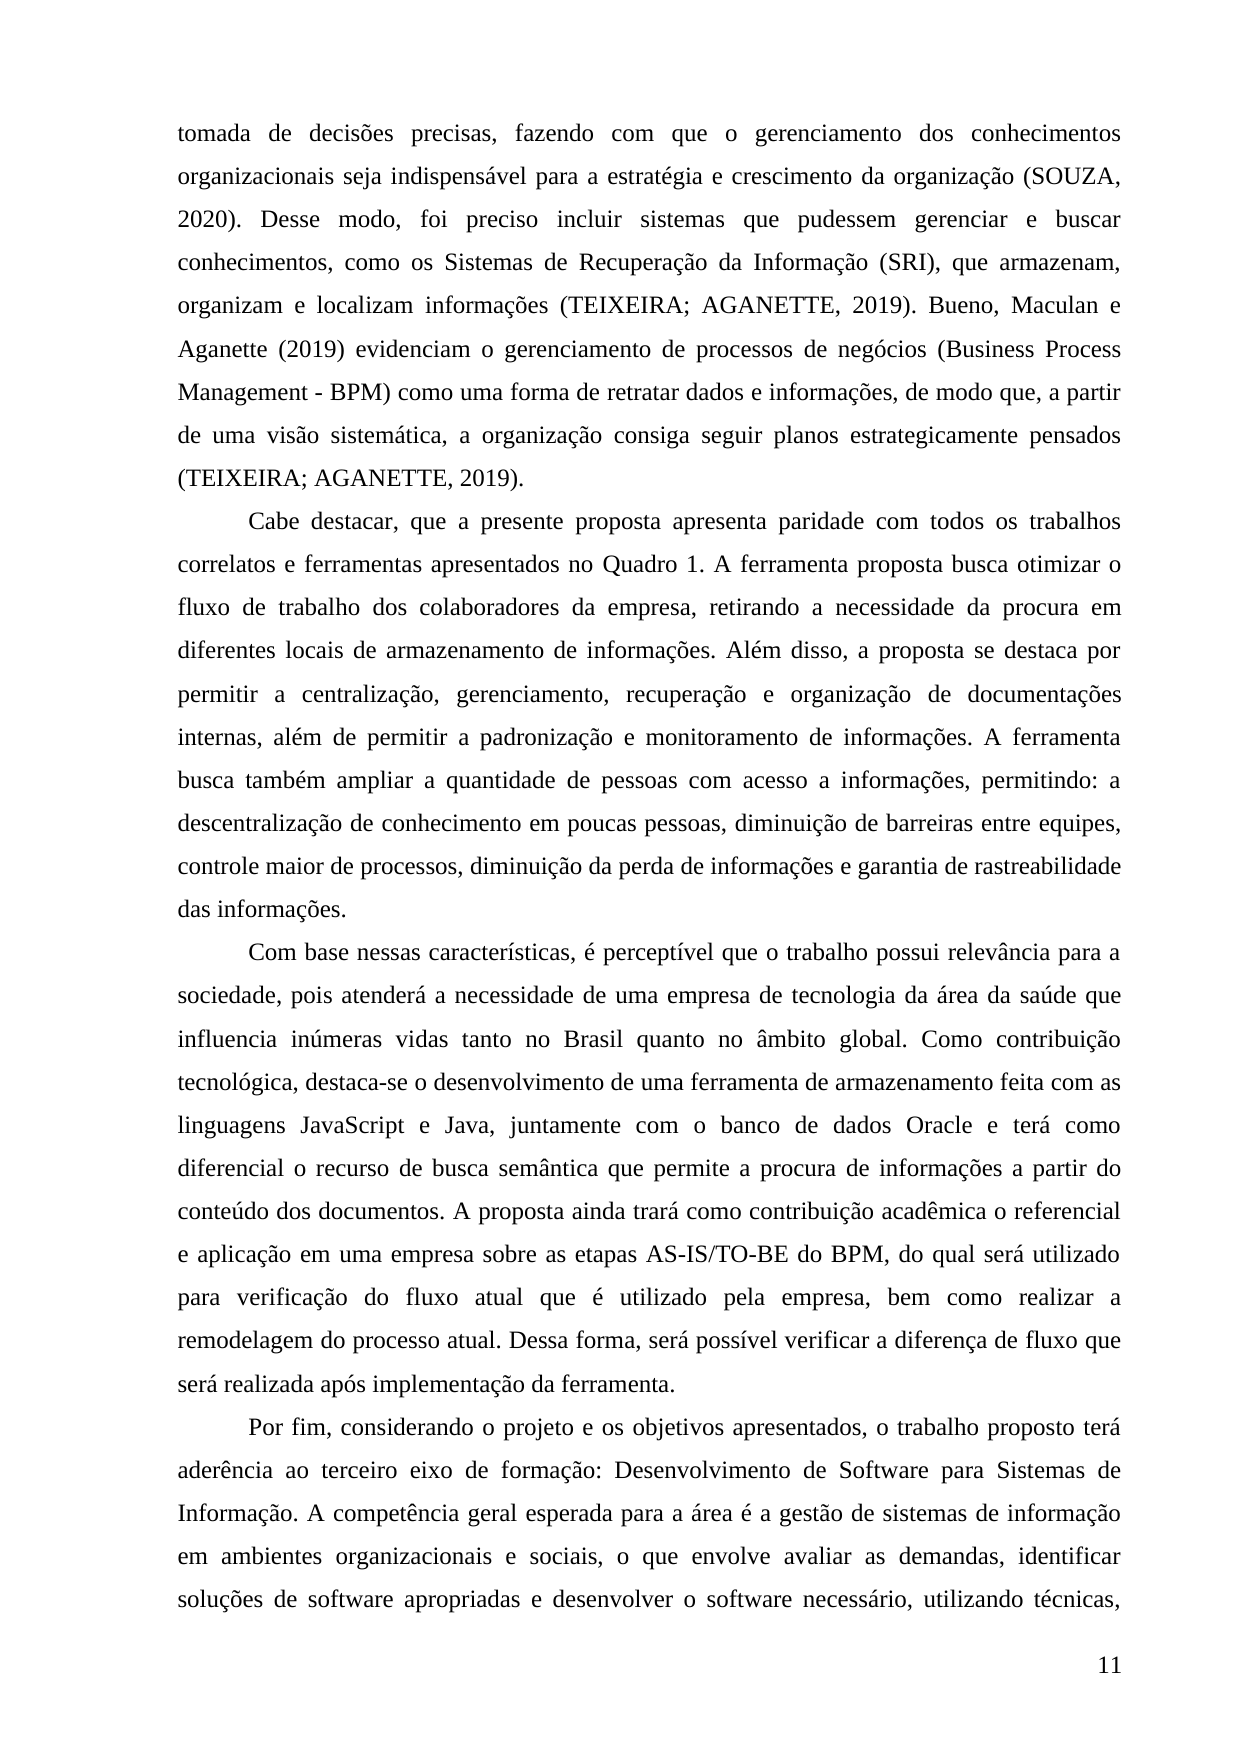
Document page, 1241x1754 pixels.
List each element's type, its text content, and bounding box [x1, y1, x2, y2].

text Com base nessas características, é perceptível que o trabalho possui relevância para a sociedade, pois atenderá a necessidade de uma empresa de tecnologia da área da saúde que influencia inúmeras vidas tanto no Brasil quanto no âmbito global. Como contribuição tecnológica, destaca-se o desenvolvimento de uma ferramenta de armazenamento feita com as linguagens JavaScript e Java, juntamente com o banco de dados Oracle e terá como diferencial o recurso de busca semântica que permite a procura de informações a partir do conteúdo dos documentos. A proposta ainda trará como contribuição acadêmica o referencial e aplicação em uma empresa sobre as etapas AS-IS/TO-BE do BPM, do qual será utilizado para verificação do fluxo atual que é utilizado pela empresa, bem como realizar a remodelagem do processo atual. Dessa forma, será possível verificar a diferença de fluxo que será realizada após implementação da ferramenta. [177, 937, 1122, 1397]
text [177, 1412, 1122, 1613]
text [177, 118, 1122, 492]
text Cabe destacar, que a presente proposta apresenta paridade com todos os trabalhos correlatos e ferramentas apresentados no Quadro 1. A ferramenta proposta busca otimizar o fluxo de trabalho dos colaboradores da empresa, retirando a necessidade da procura em diferentes locais de armazenamento de informações. Além disso, a proposta se destaca por permitir a centralização, gerenciamento, recuperação e organização de documentações internas, além de permitir a padronização e monitoramento de informações. A ferramenta busca também ampliar a quantidade de pessoas com acesso a informações, permitindo: a descentralização de conhecimento em poucas pessoas, diminuição de barreiras entre equipes, controle maior de processos, diminuição da perda de informações e garantia de rastreabilidade das informações. [177, 506, 1122, 923]
